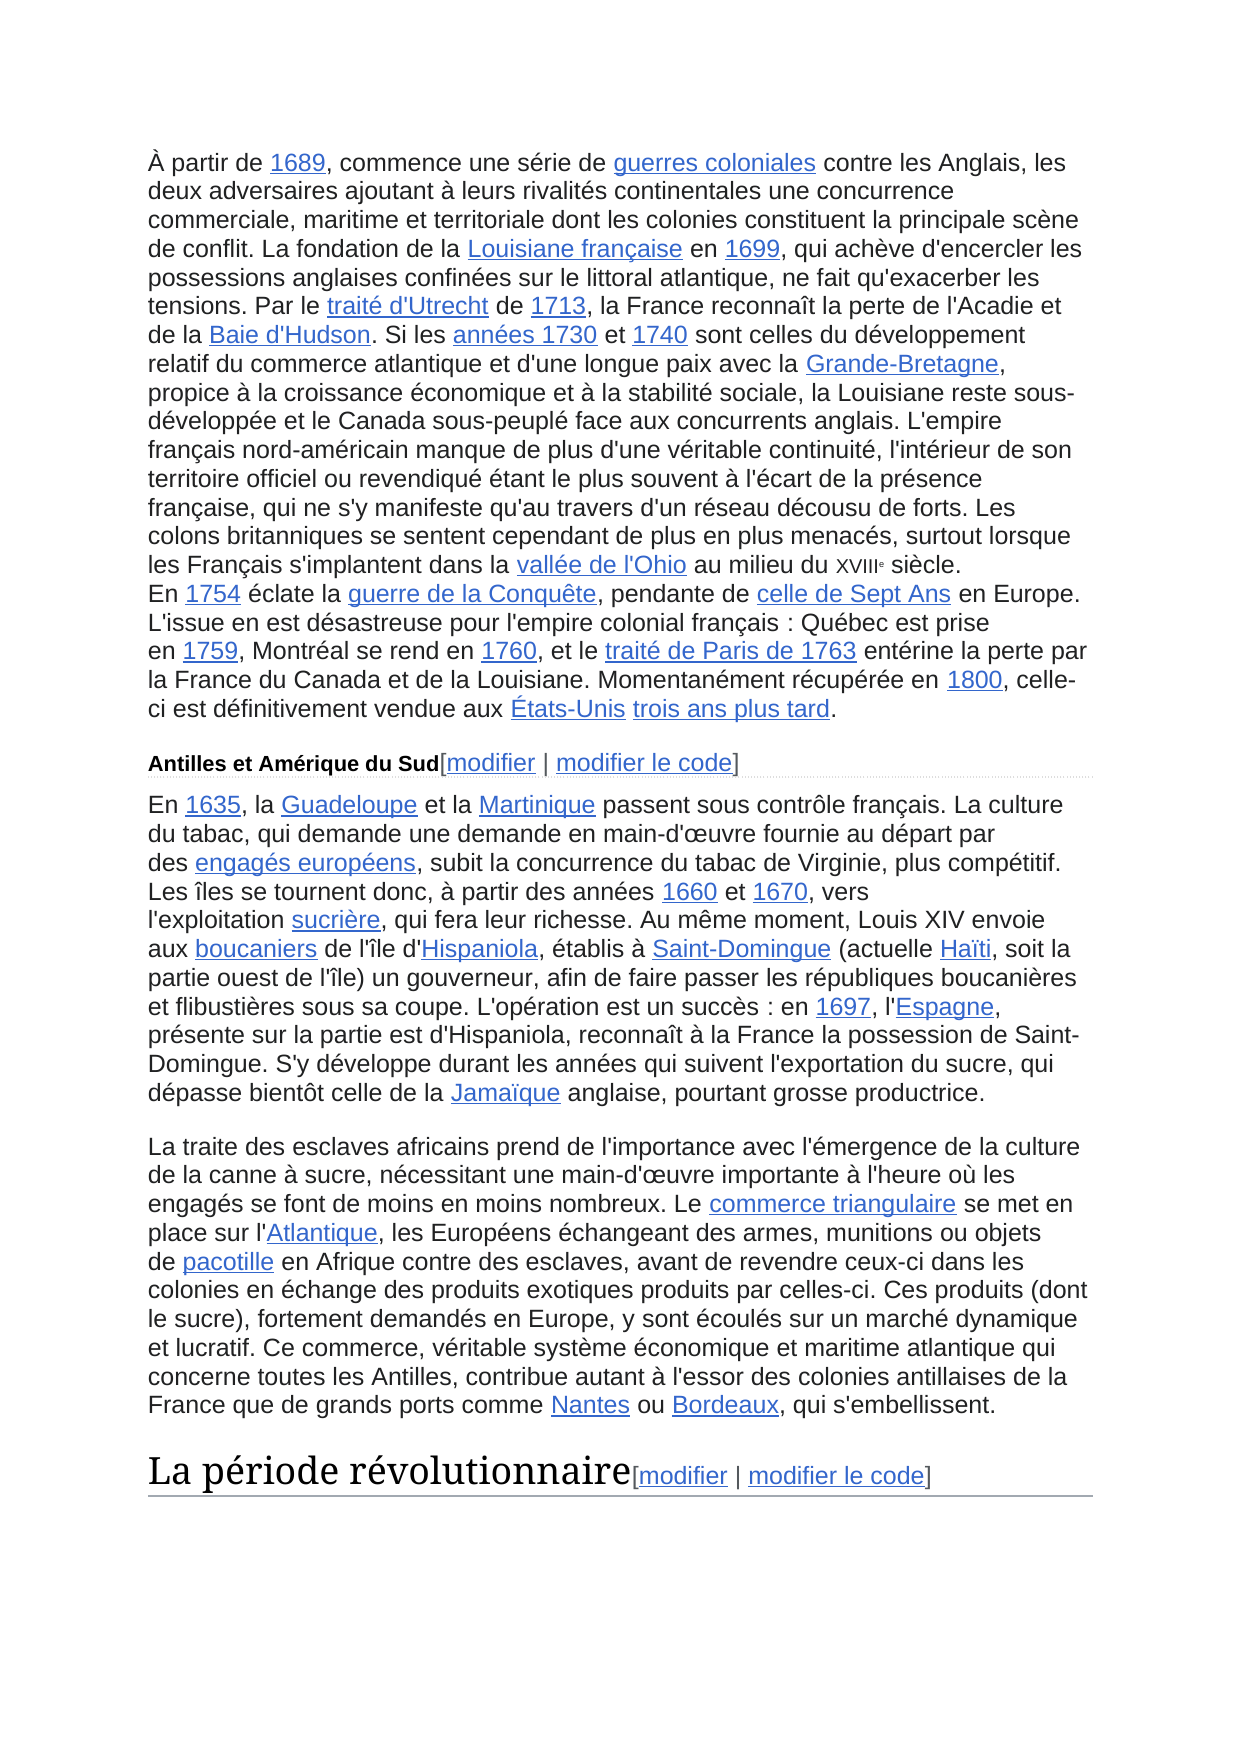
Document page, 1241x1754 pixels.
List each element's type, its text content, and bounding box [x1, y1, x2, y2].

text La traite des esclaves africains prend de l'importance avec l'émergence de la culture de la canne à sucre, nécessitant une main-d'œuvre importante à l'heure où les engagés se font de moins en moins nombreux. Le commerce triangulaire se met en place sur l'Atlantique, les Européens échangeant des armes, munitions ou objets de pacotille en Afrique contre des esclaves, avant de revendre ceux-ci dans les colonies en échange des produits exotiques produits par celles-ci. Ces produits (dont le sucre), fortement demandés en Europe, y sont écoulés sur un marché dynamique et lucratif. Ce commerce, véritable système économique et maritime atlantique qui concerne toutes les Antilles, contribue autant à l'essor des colonies antillaises de la France que de grands ports comme Nantes ou Bordeaux, qui s'embellissent. [148, 1132, 1093, 1419]
text À partir de 1689, commence une série de guerres coloniales contre les Anglais, les deux adversaires ajoutant à leurs rivalités continentales une concurrence commerciale, maritime et territoriale dont les colonies constituent la principale scène de conflit. La fondation de la Louisiane française en 1699, qui achève d'encercler les possessions anglaises confinées sur le littoral atlantique, ne fait qu'exacerber les tensions. Par le traité d'Utrecht de 1713, la France reconnaît la perte de l'Acadie et de la Baie d'Hudson. Si les années 1730 et 1740 sont celles du développement relatif du commerce atlantique et d'une longue paix avec la Grande-Bretagne, propice à la croissance économique et à la stabilité sociale, la Louisiane reste sous-développée et le Canada sous-peuplé face aux concurrents anglais. L'empire français nord-américain manque de plus d'une véritable continuité, l'intérieur de son territoire officiel ou revendiqué étant le plus souvent à l'écart de la présence française, qui ne s'y manifeste qu'au travers d'un réseau décousu de forts. Les colons britanniques se sentent cependant de plus en plus menacés, surtout lorsque les Français s'implantent dans la vallée de l'Ohio au milieu du xviiie siècle. En 1754 éclate la guerre de la Conquête, pendante de celle de Sept Ans en Europe. L'issue en est désastreuse pour l'empire colonial français : Québec est prise en 1759, Montréal se rend en 1760, et le traité de Paris de 1763 entérine la perte par la France du Canada et de la Louisiane. Momentanément récupérée en 1800, celle-ci est définitivement vendue aux États-Unis trois ans plus tard. [148, 148, 1093, 723]
text Antilles et Amérique du Sud[modifier | modifier le code] [148, 748, 1093, 778]
text En 1635, la Guadeloupe et la Martinique passent sous contrôle français. La culture du tabac, qui demande une demande en main-d'œuvre fournie au départ par des engagés européens, subit la concurrence du tabac de Virginie, plus compétitif. Les îles se tournent donc, à partir des années 1660 et 1670, vers l'exploitation sucrière, qui fera leur richesse. Au même moment, Louis XIV envoie aux boucaniers de l'île d'Hispaniola, établis à Saint-Domingue (actuelle Haïti, soit la partie ouest de l'île) un gouverneur, afin de faire passer les républiques boucanières et flibustières sous sa coupe. L'opération est un succès : en 1697, l'Espagne, présente sur la partie est d'Hispaniola, reconnaît à la France la possession de Saint-Domingue. S'y développe durant les années qui suivent l'exportation du sucre, qui dépasse bientôt celle de la Jamaïque anglaise, pourtant grosse productrice. [148, 790, 1093, 1107]
text La période révolutionnaire[modifier | modifier le code] [148, 1444, 1093, 1495]
